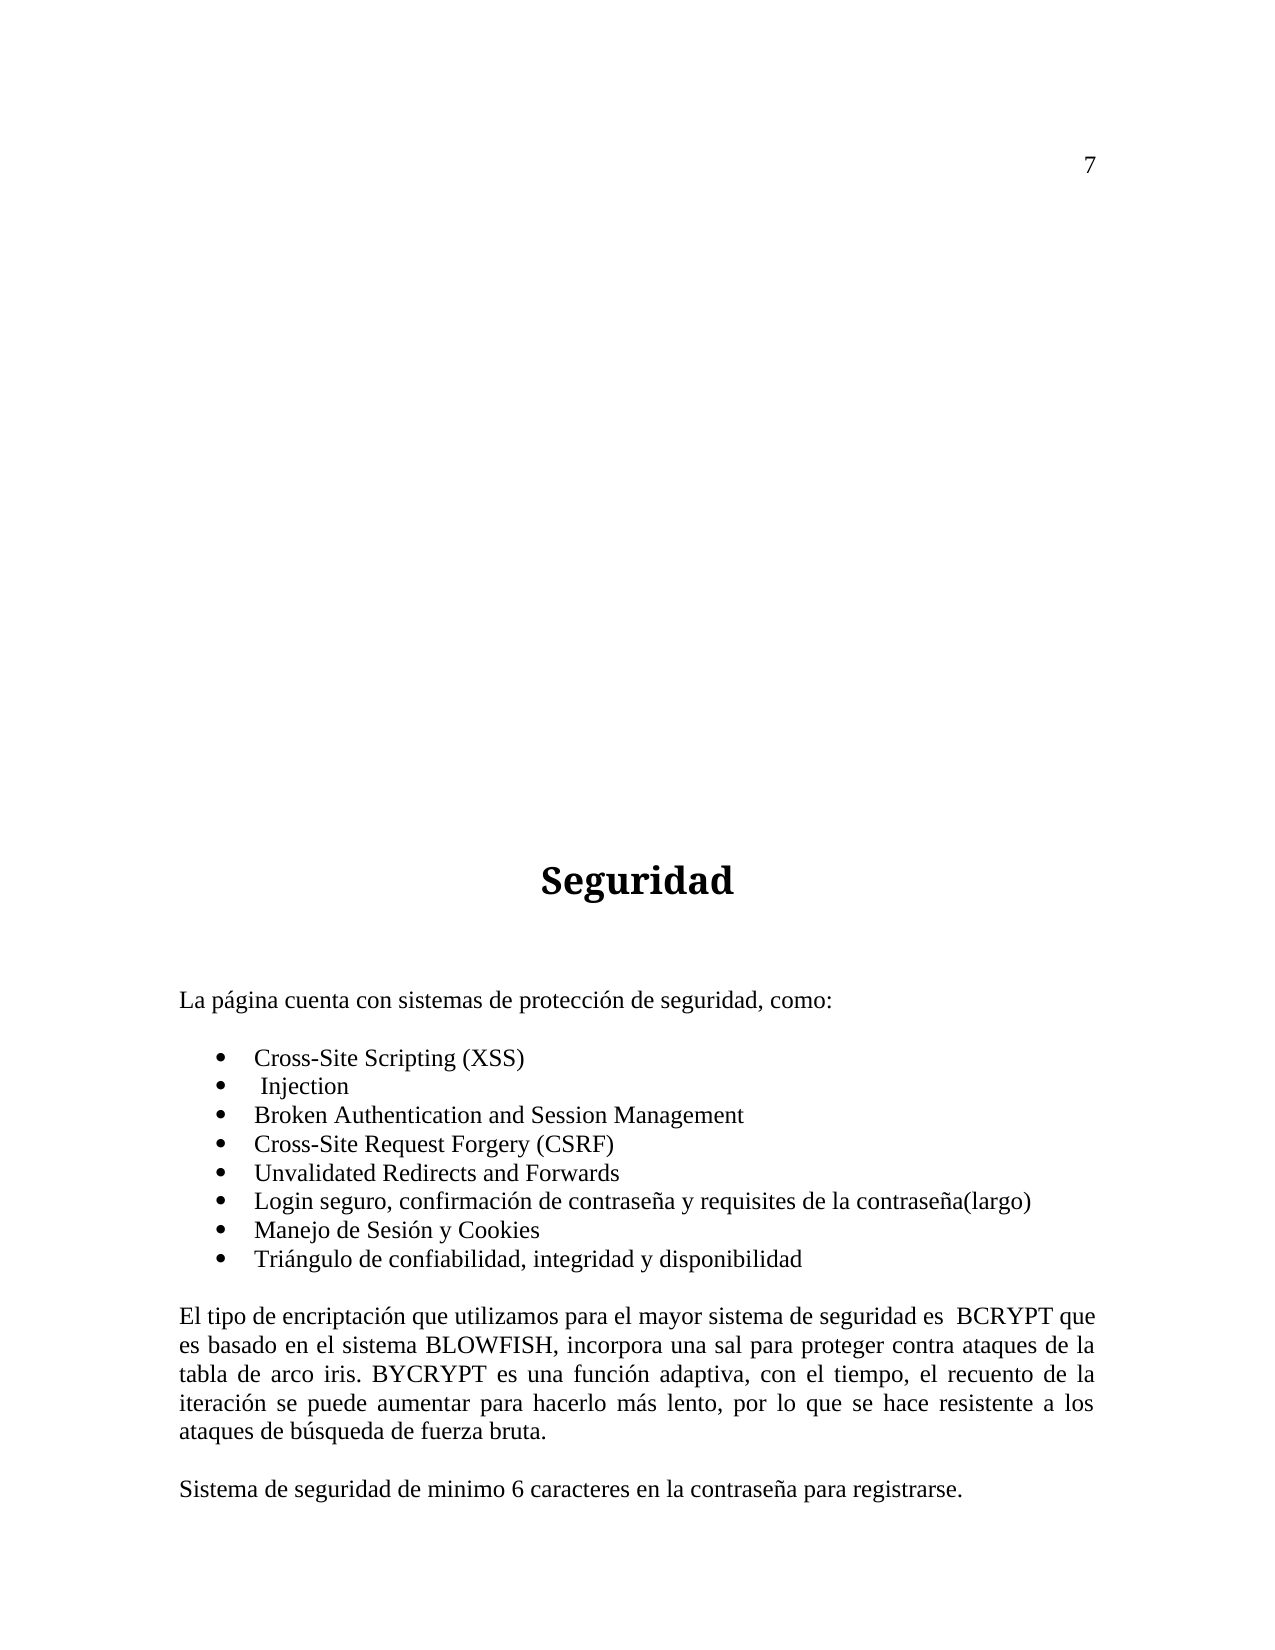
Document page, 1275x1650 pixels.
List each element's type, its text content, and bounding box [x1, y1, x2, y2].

list Broken Authentication and Session Management [216, 1100, 1096, 1129]
list Injection [216, 1071, 1096, 1100]
list Cross-Site Request Forgery (CSRF) [216, 1129, 1096, 1158]
text El tipo de encriptación que utilizamos para el mayor sistema de seguridad es BCRYPT que es basado en el sistema BLOWFISH, incorpora una sal para proteger contra ataques de la tabla de arco iris. BYCRYPT es una función adaptiva, con el tiempo, el recuento de la iteración se puede aumentar para hacerlo más lento, por lo que se hace resistente a los ataques de búsqueda de fuerza bruta. [179, 1301, 1096, 1445]
text La página cuenta con sistemas de protección de seguridad, como: [179, 985, 1096, 1014]
text Sistema de seguridad de minimo 6 caracteres en la contraseña para registrarse. [179, 1474, 1096, 1503]
list Manejo de Sesión y Cookies [216, 1215, 1096, 1244]
subtitle Seguridad [179, 854, 1096, 905]
list Login seguro, confirmación de contraseña y requisites de la contraseña(largo) [216, 1186, 1096, 1215]
list Triángulo de confiabilidad, integridad y disponibilidad [216, 1244, 1096, 1273]
list Unvalidated Redirects and Forwards [216, 1158, 1096, 1186]
list Cross-Site Scripting (XSS) [216, 1043, 1096, 1071]
